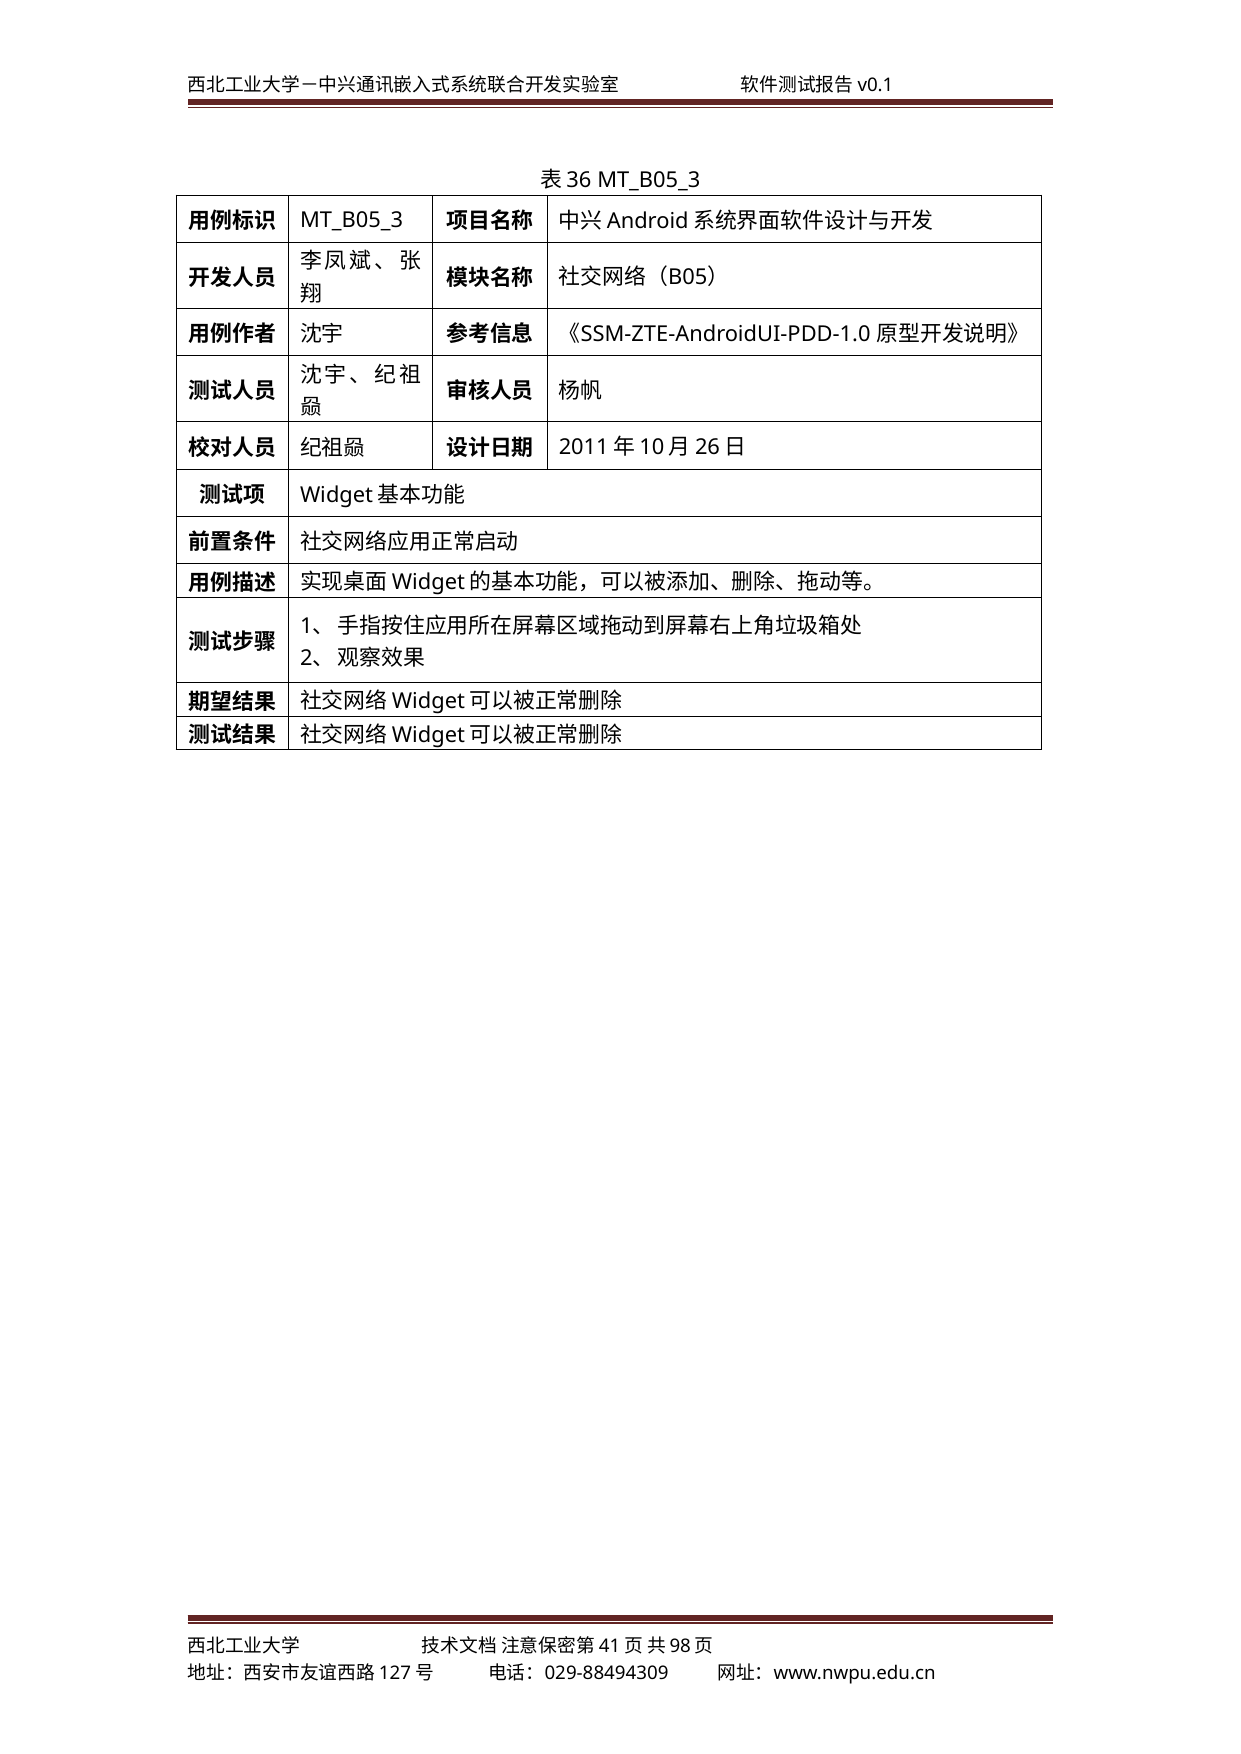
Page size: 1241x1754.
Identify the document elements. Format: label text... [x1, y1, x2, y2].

table_cell 审核人员 [433, 356, 547, 421]
table_cell 杨帆 [548, 356, 1041, 421]
table_cell Widget基本功能 [289, 470, 1041, 516]
table_cell 社交网络应用正常启动 [289, 517, 1041, 563]
table_cell 校对人员 [177, 422, 288, 468]
table_cell 设计日期 [433, 422, 547, 468]
table_cell 沈宇 [289, 309, 432, 355]
table_cell 李凤斌、张翔 [289, 243, 432, 308]
table_cell 开发人员 [177, 243, 288, 308]
table_cell 测试项 [177, 470, 288, 516]
text 表36 MT_B05_3 [187, 162, 1053, 194]
table_cell 手指按住应用所在屏幕区域拖动到屏幕右上角垃圾箱处 观察效果 [289, 598, 1041, 682]
table_cell 社交网络Widget可以被正常删除 [289, 683, 1041, 716]
table_header 项目名称 [433, 196, 547, 242]
table_cell 《SSM-ZTE-AndroidUI-PDD-1.0 原型开发说明》 [548, 309, 1041, 355]
table_cell 测试结果 [177, 717, 288, 749]
table_cell 模块名称 [433, 243, 547, 308]
table_cell 测试步骤 [177, 598, 288, 682]
table_header 中兴Android系统界面软件设计与开发 [548, 196, 1041, 242]
table_cell 参考信息 [433, 309, 547, 355]
table_cell 纪祖赑 [289, 422, 432, 468]
table_header 用例标识 [177, 196, 288, 242]
table_cell 测试人员 [177, 356, 288, 421]
table_header MT_B05_3 [289, 196, 432, 242]
table_cell 用例描述 [177, 564, 288, 597]
table_cell 用例作者 [177, 309, 288, 355]
table_cell 前置条件 [177, 517, 288, 563]
table_cell 实现桌面Widget的基本功能，可以被添加、删除、拖动等。 [289, 564, 1041, 597]
table_cell 期望结果 [177, 683, 288, 716]
table_cell 沈宇、纪祖赑 [289, 356, 432, 421]
table_cell 社交网络（B05） [548, 243, 1041, 308]
table_cell 社交网络Widget可以被正常删除 [289, 717, 1041, 749]
table_cell 2011年10月26日 [548, 422, 1041, 468]
